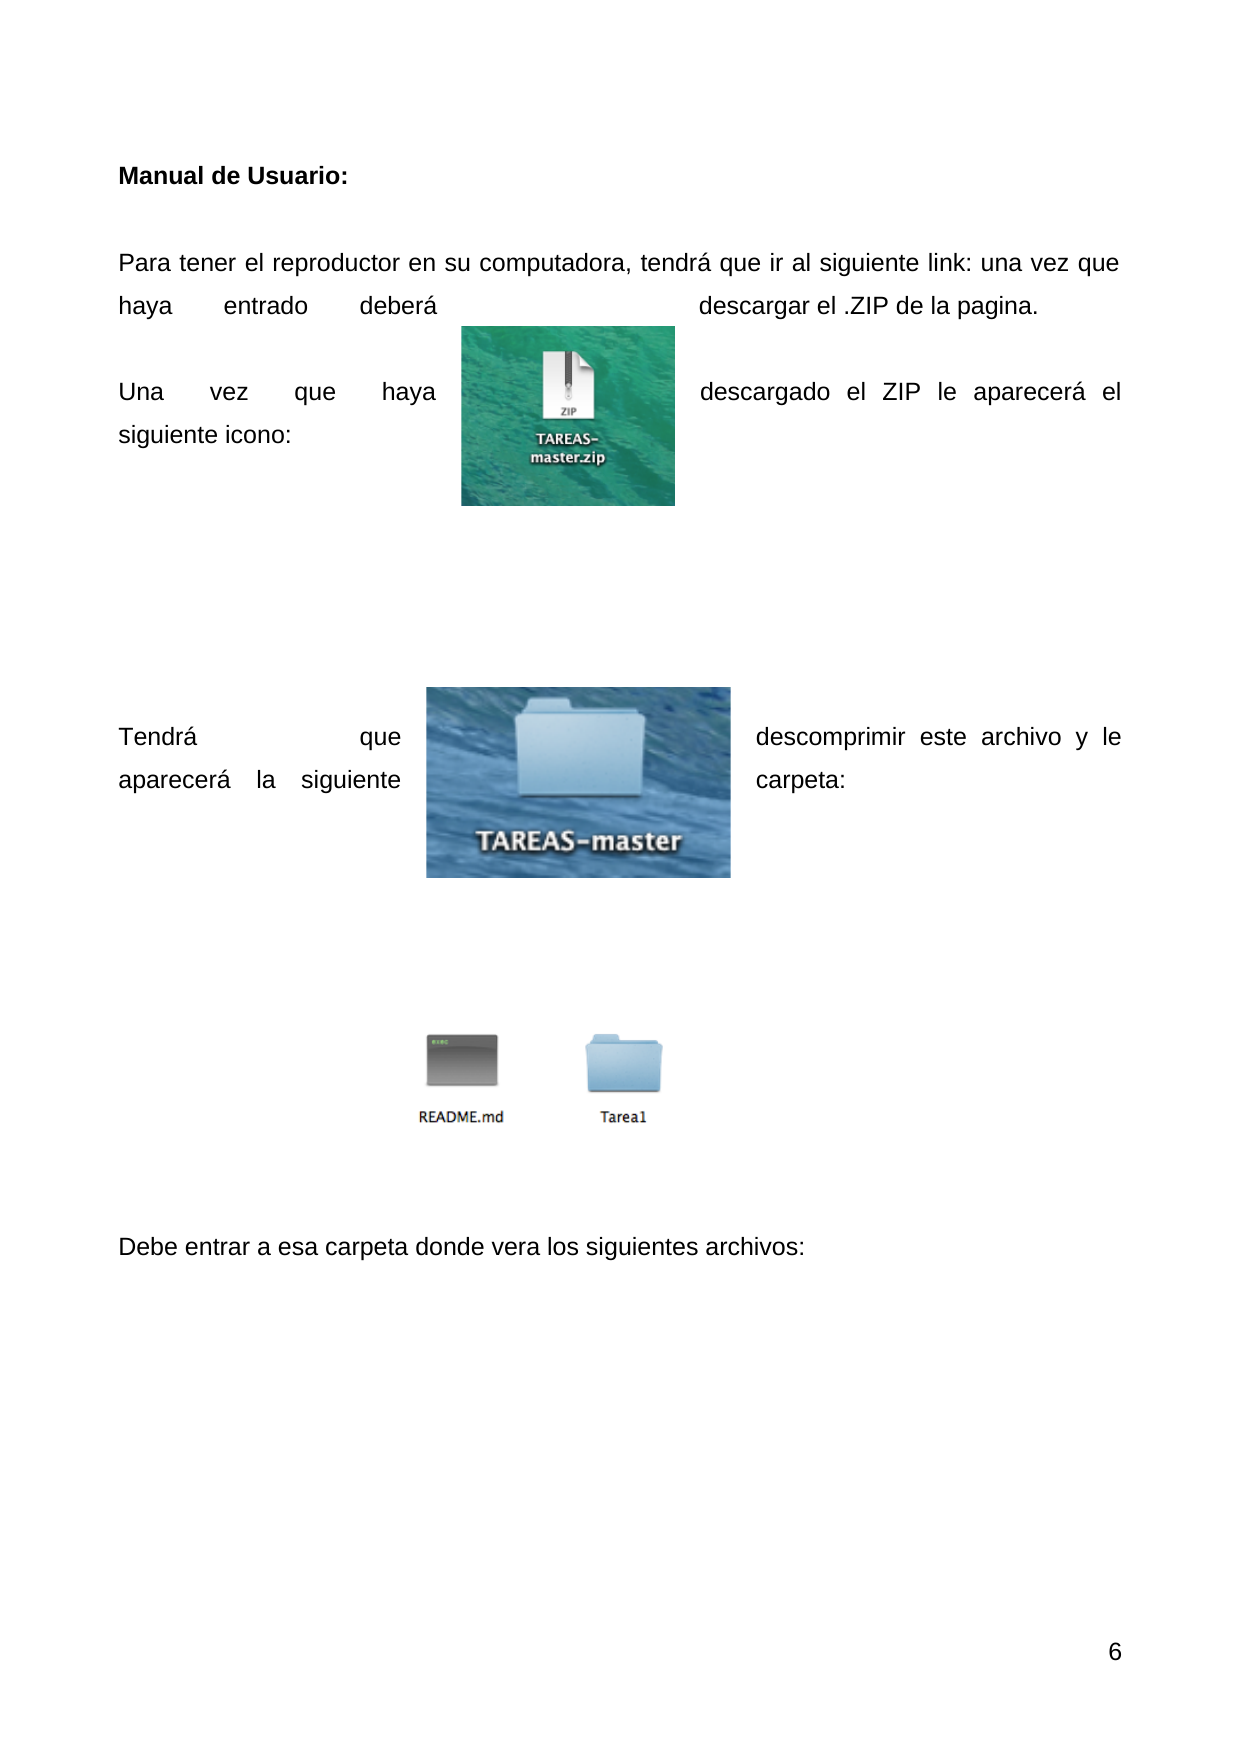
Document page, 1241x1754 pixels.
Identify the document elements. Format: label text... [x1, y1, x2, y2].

text Debe entrar a esa carpeta donde vera los siguientes archivos: [118, 1067, 1122, 1260]
text Tendrá que descomprimir este archivo y le aparecerá la siguiente carpeta: [731, 722, 1122, 794]
text Manual de Usuario: [118, 161, 1122, 190]
text Una vez que haya descargado el ZIP le aparecerá el siguiente icono: [118, 377, 461, 449]
picture [426, 687, 731, 878]
picture [461, 326, 675, 506]
text Tendrá que descomprimir este archivo y le aparecerá la siguiente carpeta: [118, 722, 426, 794]
picture [379, 1016, 722, 1178]
text Para tener el reproductor en su computadora, tendrá que ir al siguiente link: una vez que haya entrado deberá descargar el .ZIP de la pagina. [118, 247, 1122, 319]
text Una vez que haya descargado el ZIP le aparecerá el siguiente icono: [675, 377, 1122, 449]
